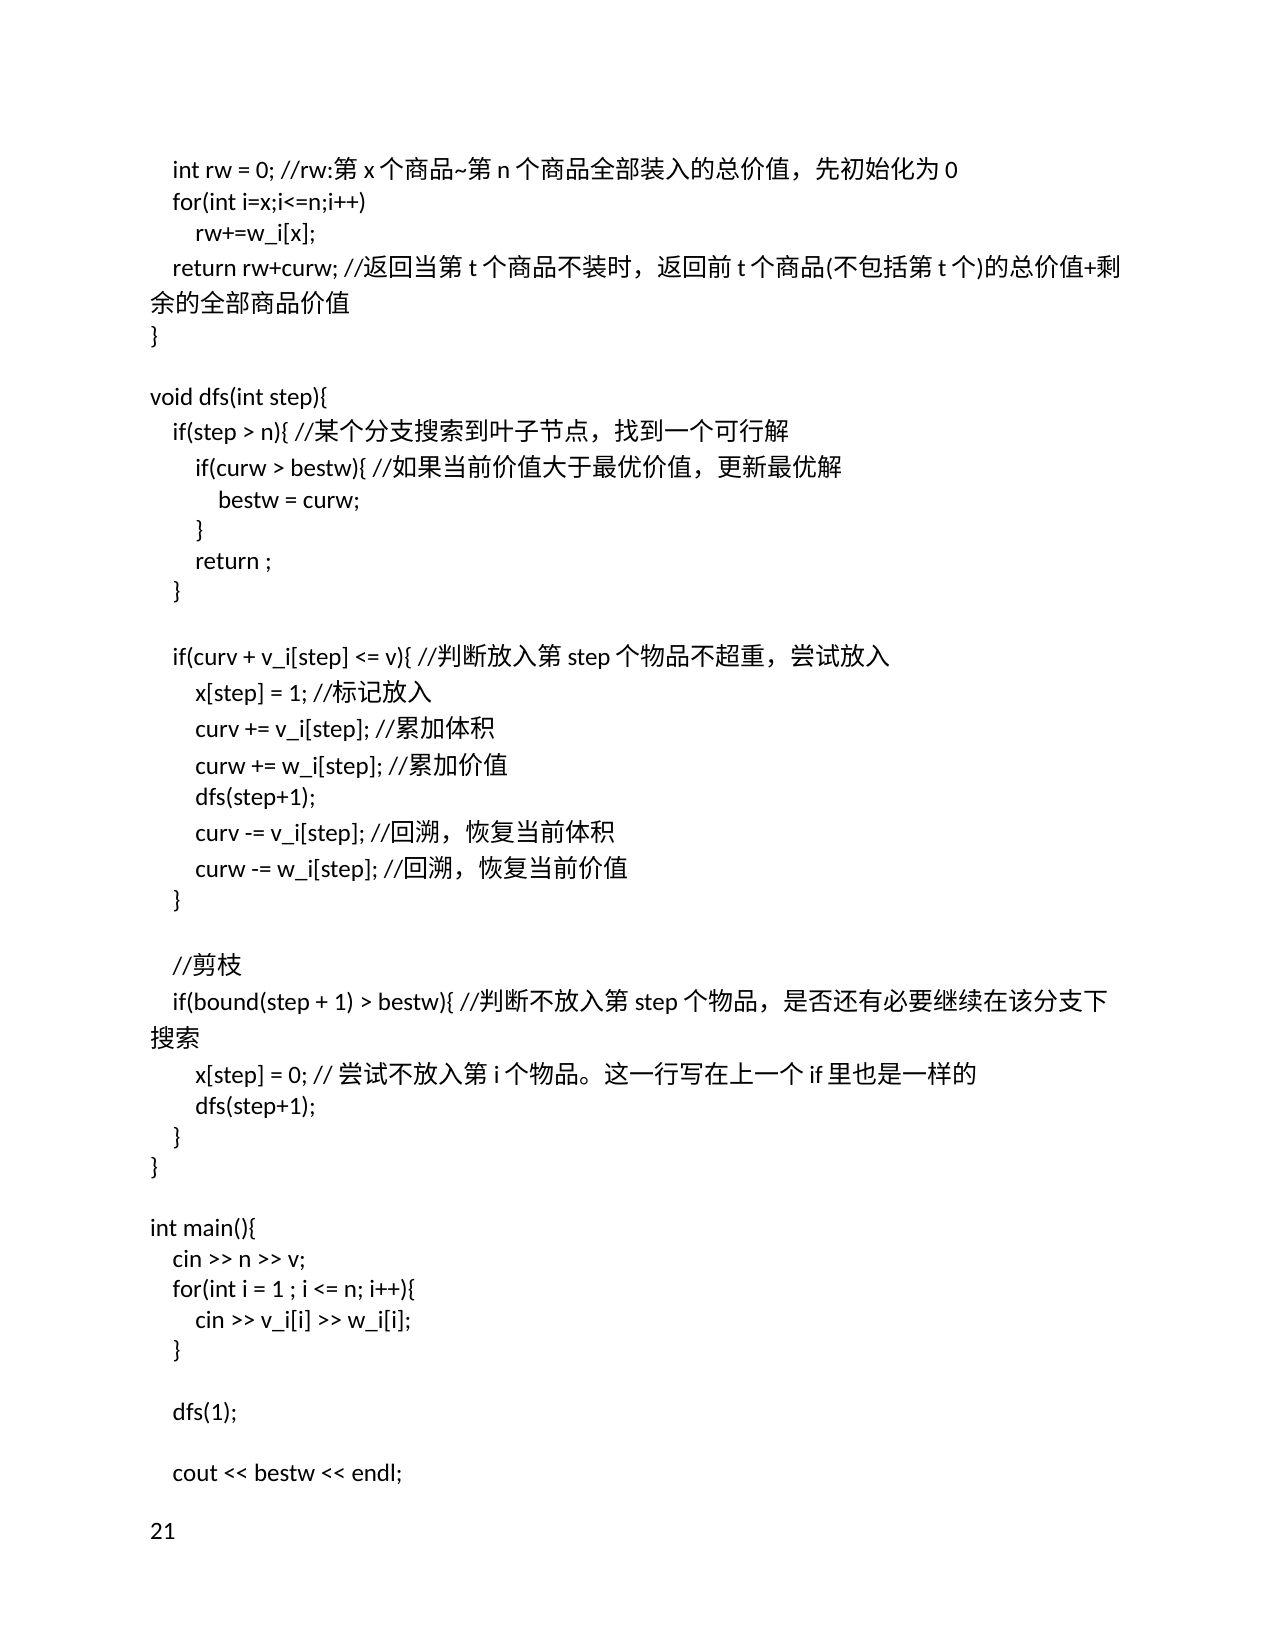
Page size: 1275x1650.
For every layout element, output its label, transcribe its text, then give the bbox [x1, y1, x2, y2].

text } [150, 1152, 1125, 1182]
text } [150, 320, 1125, 350]
text rw+=w_i[x]; [150, 217, 1125, 247]
text for(int i = 1 ; i <= n; i++){ [150, 1274, 1125, 1304]
text dfs(step+1); [150, 1091, 1125, 1121]
text if(curw > bestw){ //如果当前价值大于最优价值，更新最优解 [150, 448, 1125, 484]
text int rw = 0; //rw:第x个商品~第n个商品全部装入的总价值，先初始化为0 [150, 150, 1125, 186]
text void dfs(int step){ [150, 381, 1125, 411]
text cout << bestw << endl; [150, 1457, 1125, 1487]
text cin >> v_i[i] >> w_i[i]; [150, 1304, 1125, 1335]
text curv += v_i[step]; //累加体积 [150, 709, 1125, 745]
text //剪枝 [150, 946, 1125, 982]
text curv -= v_i[step]; //回溯，恢复当前体积 [150, 812, 1125, 848]
text if(curv + v_i[step] <= v){ //判断放入第step个物品不超重，尝试放入 [150, 636, 1125, 673]
text if(step > n){ //某个分支搜索到叶子节点，找到一个可行解 [150, 411, 1125, 448]
text return ; [150, 545, 1125, 575]
text curw -= w_i[step]; //回溯，恢复当前价值 [150, 848, 1125, 884]
text curw += w_i[step]; //累加价值 [150, 745, 1125, 781]
text dfs(1); [150, 1396, 1125, 1426]
text int main(){ [150, 1213, 1125, 1243]
text if(bound(step + 1) > bestw){ //判断不放入第step个物品，是否还有必要继续在该分支下搜索 [150, 982, 1125, 1054]
text dfs(step+1); [150, 781, 1125, 812]
text bestw = curw; [150, 484, 1125, 514]
text x[step] = 1; //标记放入 [150, 673, 1125, 709]
text } [150, 514, 1125, 545]
text return rw+curw; //返回当第t个商品不装时，返回前t个商品(不包括第t个)的总价值+剩余的全部商品价值 [150, 247, 1125, 320]
text for(int i=x;i<=n;i++) [150, 186, 1125, 217]
text } [150, 1121, 1125, 1152]
text } [150, 884, 1125, 915]
text x[step] = 0; // 尝试不放入第i个物品。这一行写在上一个if里也是一样的 [150, 1054, 1125, 1091]
text cin >> n >> v; [150, 1243, 1125, 1274]
text } [150, 1335, 1125, 1365]
text } [150, 575, 1125, 606]
